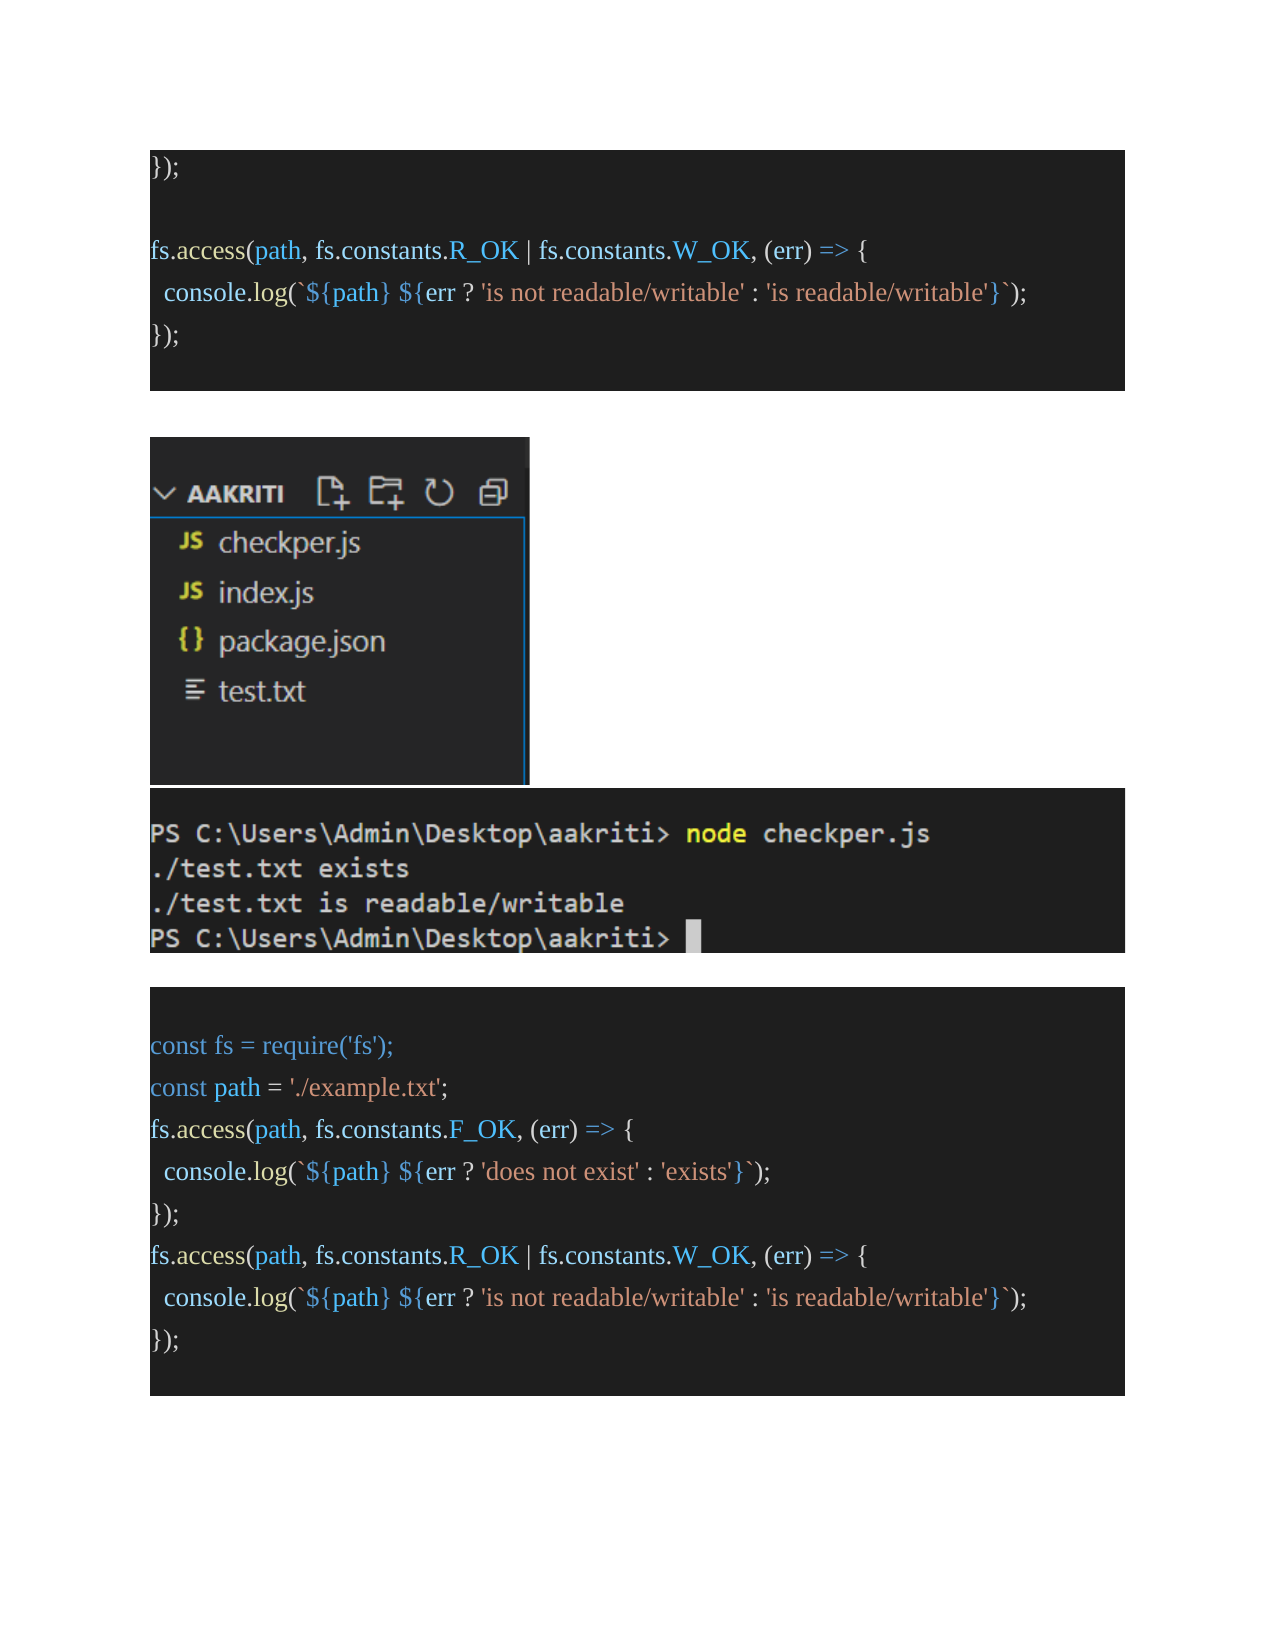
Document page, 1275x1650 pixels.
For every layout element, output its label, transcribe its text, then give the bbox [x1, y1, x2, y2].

picture [150, 437, 530, 785]
text console.log(`${path} ${err ? 'is not readable/writable' : 'is readable/writable'}`); [150, 1281, 1125, 1312]
text fs.access(path, fs.constants.R_OK | fs.constants.W_OK, (err) => { [150, 1239, 1125, 1270]
text const path = './example.txt'; [150, 1071, 1125, 1102]
text }); [150, 1323, 1125, 1354]
text }); [150, 150, 1125, 181]
text console.log(`${path} ${err ? 'is not readable/writable' : 'is readable/writable'}`); [150, 276, 1125, 307]
text fs.access(path, fs.constants.F_OK, (err) => { [150, 1113, 1125, 1144]
text }); [150, 318, 1125, 349]
text fs.access(path, fs.constants.R_OK | fs.constants.W_OK, (err) => { [150, 234, 1125, 265]
text }); [150, 1197, 1125, 1228]
picture [150, 788, 1125, 953]
text console.log(`${path} ${err ? 'does not exist' : 'exists'}`); [150, 1155, 1125, 1186]
text const fs = require('fs'); [150, 1029, 1125, 1060]
